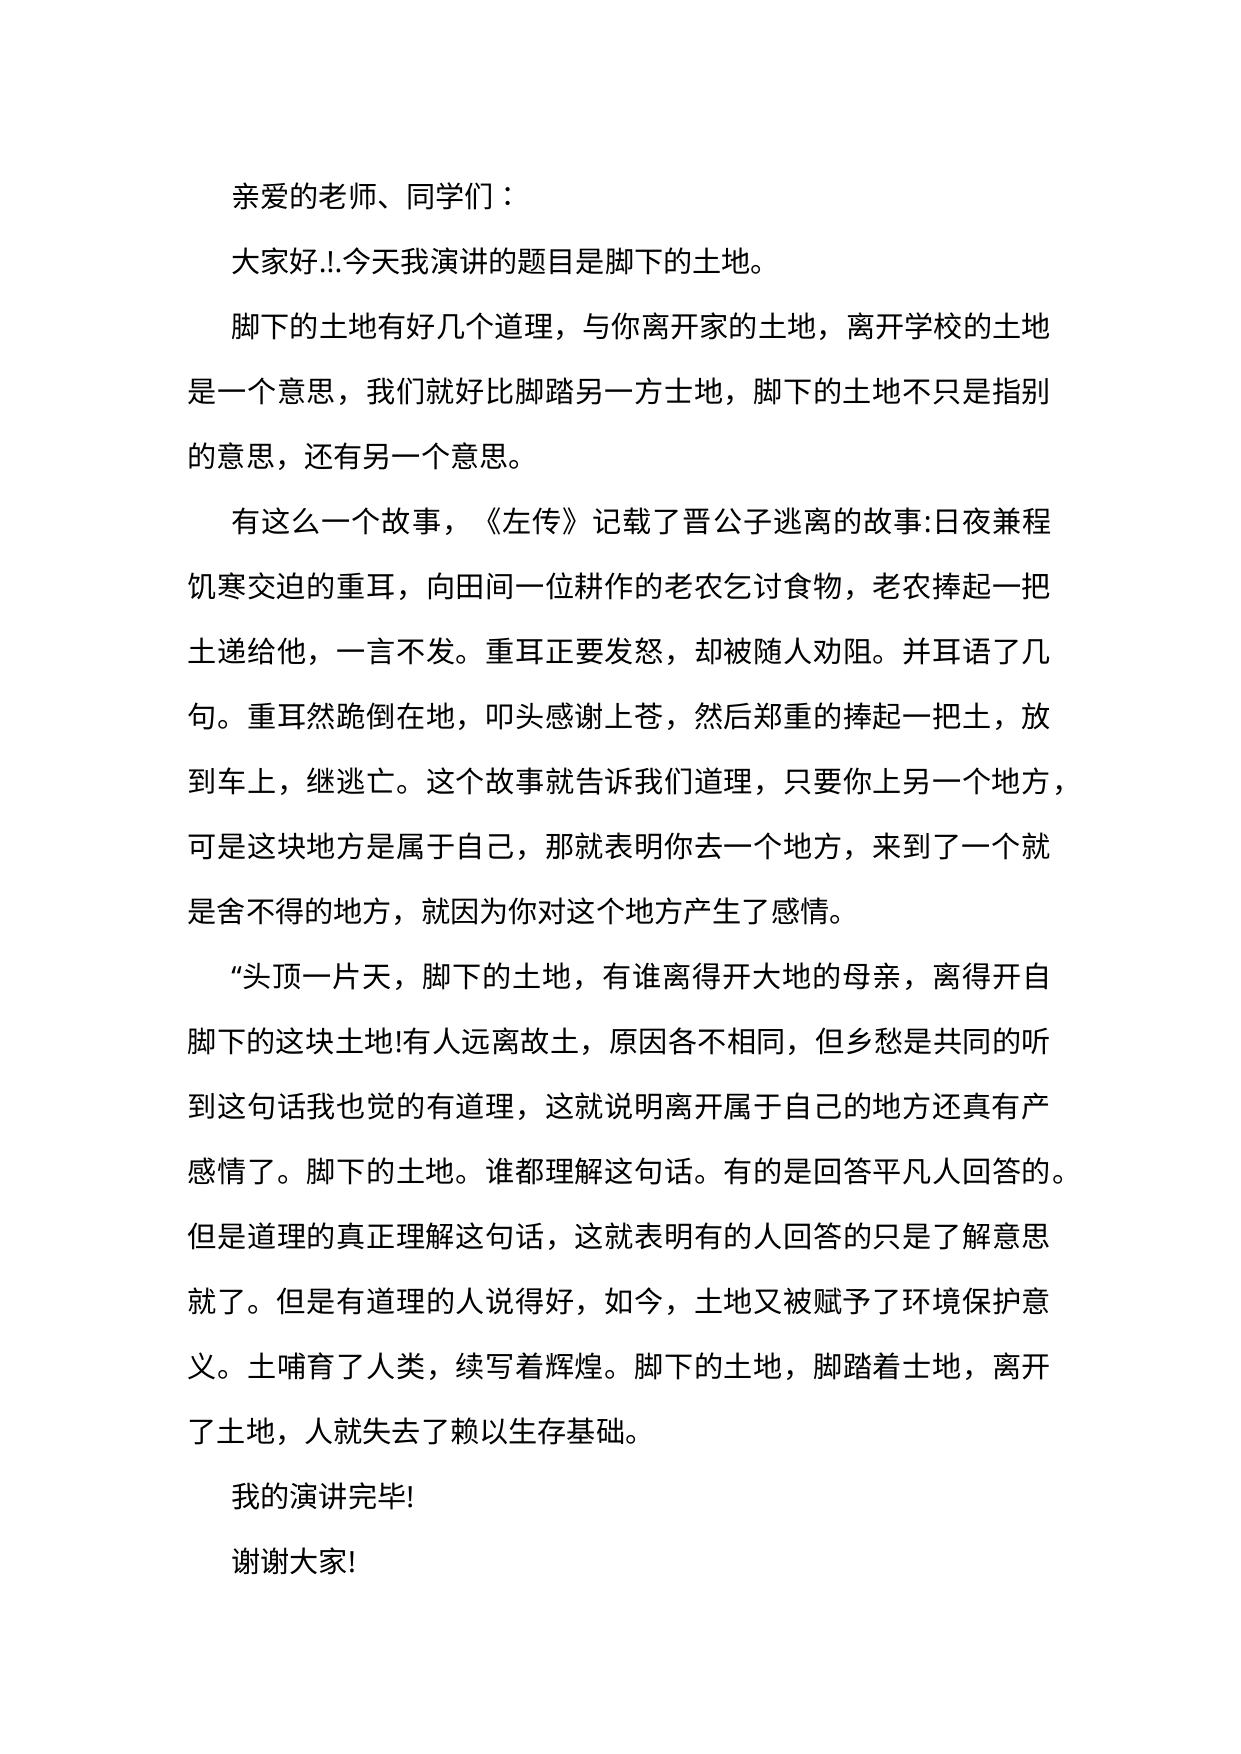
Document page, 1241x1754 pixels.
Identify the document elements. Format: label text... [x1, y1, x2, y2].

text 亲爱的老师、同学们∶ [187, 162, 1053, 227]
text 大家好.!.今天我演讲的题目是脚下的土地。 [187, 227, 1053, 292]
text “头顶一片天，脚下的土地，有谁离得开大地的母亲，离得开自脚下的这块土地!有人远离故土，原因各不相同，但乡愁是共同的听到这句话我也觉的有道理，这就说明离开属于自己的地方还真有产感情了。脚下的土地。谁都理解这句话。有的是回答平凡人回答的。但是道理的真正理解这句话，这就表明有的人回答的只是了解意思就了。但是有道理的人说得好，如今，土地又被赋予了环境保护意义。土哺育了人类，续写着辉煌。脚下的土地，脚踏着士地，离开了土地，人就失去了赖以生存基础。 [187, 942, 1053, 1462]
text 有这么一个故事，《左传》记载了晋公子逃离的故事:日夜兼程、饥寒交迫的重耳，向田间一位耕作的老农乞讨食物，老农捧起一把土递给他，一言不发。重耳正要发怒，却被随人劝阻。并耳语了几句。重耳然跪倒在地，叩头感谢上苍，然后郑重的捧起一把土，放到车上，继逃亡。这个故事就告诉我们道理，只要你上另一个地方，可是这块地方是属于自己，那就表明你去一个地方，来到了一个就是舍不得的地方，就因为你对这个地方产生了感情。 [187, 487, 1053, 942]
text 脚下的土地有好几个道理，与你离开家的土地，离开学校的土地是一个意思，我们就好比脚踏另一方士地，脚下的土地不只是指别的意思，还有另一个意思。 [187, 292, 1053, 487]
text 我的演讲完毕! [187, 1462, 1053, 1527]
text 谢谢大家! [187, 1527, 1053, 1592]
